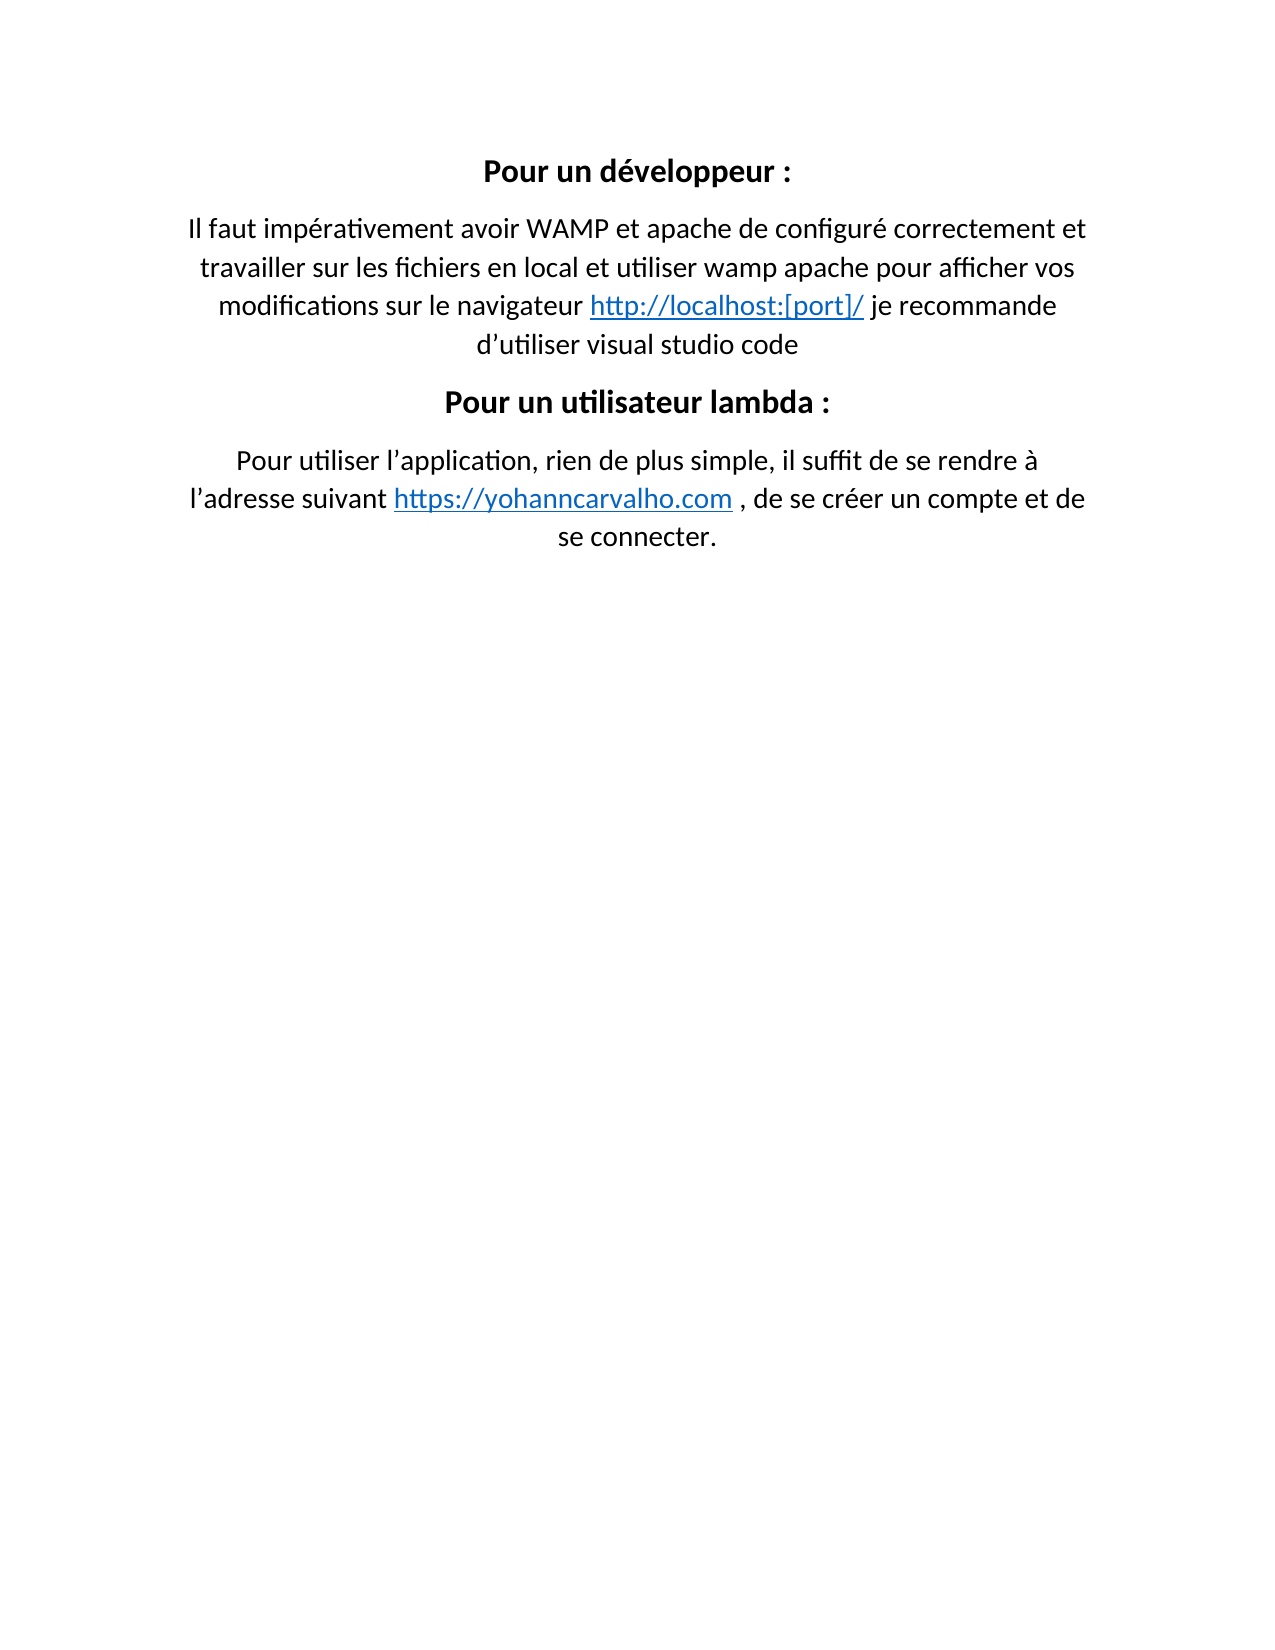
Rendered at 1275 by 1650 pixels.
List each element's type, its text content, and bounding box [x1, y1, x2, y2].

text Pour un utilisateur lambda : [187, 381, 1087, 422]
text Il faut impérativement avoir WAMP et apache de configuré correctement et travailler sur les fichiers en local et utiliser wamp apache pour afficher vos modifications sur le navigateur http://localhost:[port]/ je recommande d’utiliser visual studio code [187, 211, 1087, 362]
text Pour utiliser l’application, rien de plus simple, il suffit de se rendre à l’adresse suivant https://yohanncarvalho.com , de se créer un compte et de se connecter. [187, 442, 1087, 554]
text Pour un développeur : [187, 150, 1087, 191]
